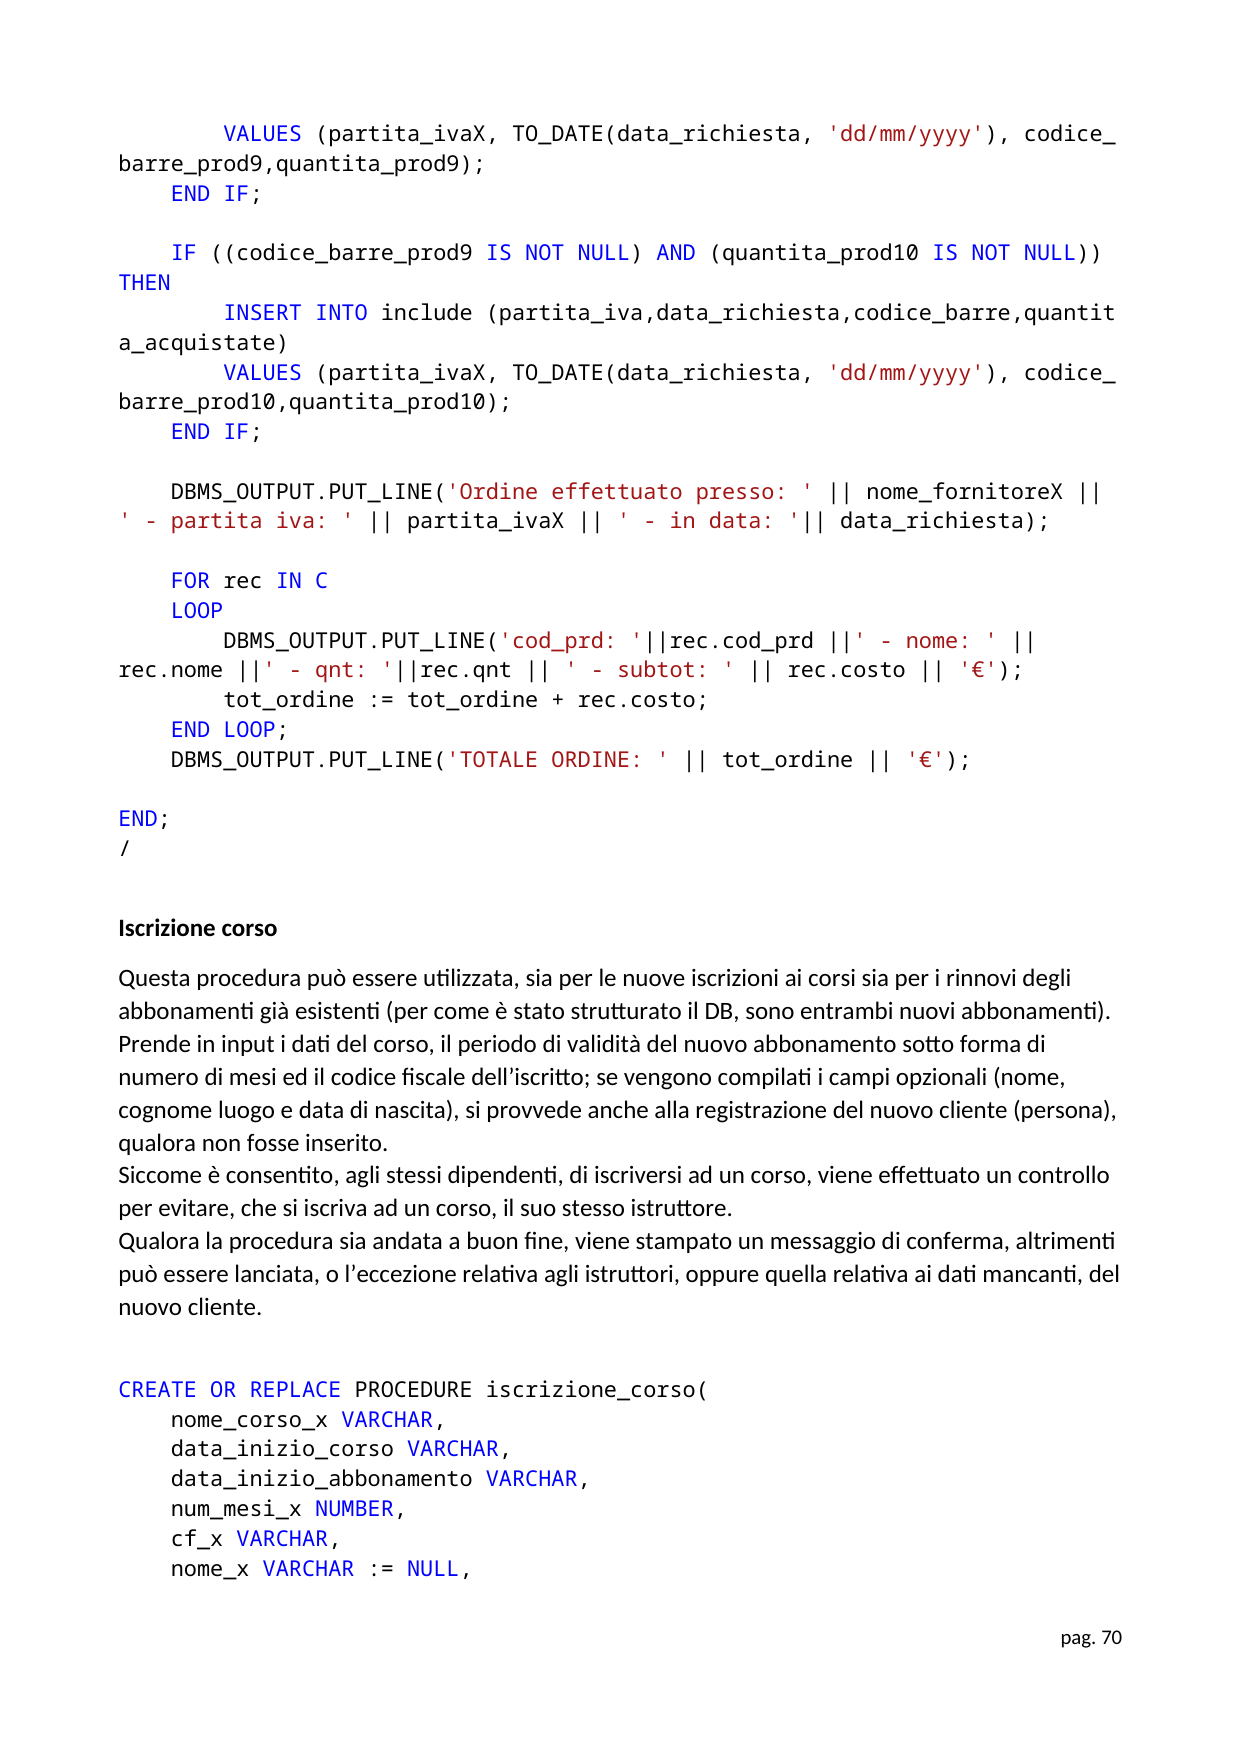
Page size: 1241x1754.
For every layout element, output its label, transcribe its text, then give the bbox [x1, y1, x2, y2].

text VALUES (partita_ivaX, TO_DATE(data_richiesta, 'dd/mm/yyyy'), codice_barre_prod9,quantita_prod9); [118, 118, 1122, 178]
text VALUES (partita_ivaX, TO_DATE(data_richiesta, 'dd/mm/yyyy'), codice_barre_prod10,quantita_prod10); [118, 356, 1122, 416]
text DBMS_OUTPUT.PUT_LINE('cod_prd: '||rec.cod_prd ||' - nome: ' ||rec.nome ||' - qnt: '||rec.qnt || ' - subtot: ' || rec.costo || '€'); [118, 624, 1122, 684]
text CREATE OR REPLACE PROCEDURE iscrizione_corso( [118, 1374, 1122, 1403]
text num_mesi_x NUMBER, [118, 1493, 1122, 1523]
text END IF; [118, 416, 1122, 446]
text END; [118, 803, 1122, 833]
text nome_x VARCHAR := NULL, [118, 1552, 1122, 1582]
text DBMS_OUTPUT.PUT_LINE('Ordine effettuato presso: ' || nome_fornitoreX || ' - partita iva: ' || partita_ivaX || ' - in data: '|| data_richiesta); [118, 476, 1122, 535]
text / [118, 833, 1122, 863]
text tot_ordine := tot_ordine + rec.costo; [118, 684, 1122, 714]
text nome_corso_x VARCHAR, [118, 1403, 1122, 1433]
text data_inizio_corso VARCHAR, [118, 1433, 1122, 1463]
text END LOOP; [118, 714, 1122, 744]
text LOOP [118, 595, 1122, 624]
text DBMS_OUTPUT.PUT_LINE('TOTALE ORDINE: ' || tot_ordine || '€'); [118, 744, 1122, 773]
text Questa procedura può essere utilizzata, sia per le nuove iscrizioni ai corsi sia per i rinnovi degli abbonamenti già esistenti (per come è stato strutturato il DB, sono entrambi nuovi abbonamenti). Prende in input i dati del corso, il periodo di validità del nuovo abbonamento sotto forma di numero di mesi ed il codice fiscale dell’iscritto; se vengono compilati i campi opzionali (nome, cognome luogo e data di nascita), si provvede anche alla registrazione del nuovo cliente (persona), qualora non fosse inserito. Siccome è consentito, agli stessi dipendenti, di iscriversi ad un corso, viene effettuato un controllo per evitare, che si iscriva ad un corso, il suo stesso istruttore. Qualora la procedura sia andata a buon fine, viene stampato un messaggio di conferma, altrimenti può essere lanciata, o l’eccezione relativa agli istruttori, oppure quella relativa ai dati mancanti, del nuovo cliente. [118, 962, 1122, 1355]
text Iscrizione corso [118, 912, 1122, 943]
text IF ((codice_barre_prod9 IS NOT NULL) AND (quantita_prod10 IS NOT NULL)) THEN [118, 237, 1122, 297]
text INSERT INTO include (partita_iva,data_richiesta,codice_barre,quantita_acquistate) [118, 297, 1122, 356]
text data_inizio_abbonamento VARCHAR, [118, 1463, 1122, 1493]
text cf_x VARCHAR, [118, 1523, 1122, 1552]
text END IF; [118, 178, 1122, 207]
text FOR rec IN C [118, 565, 1122, 595]
